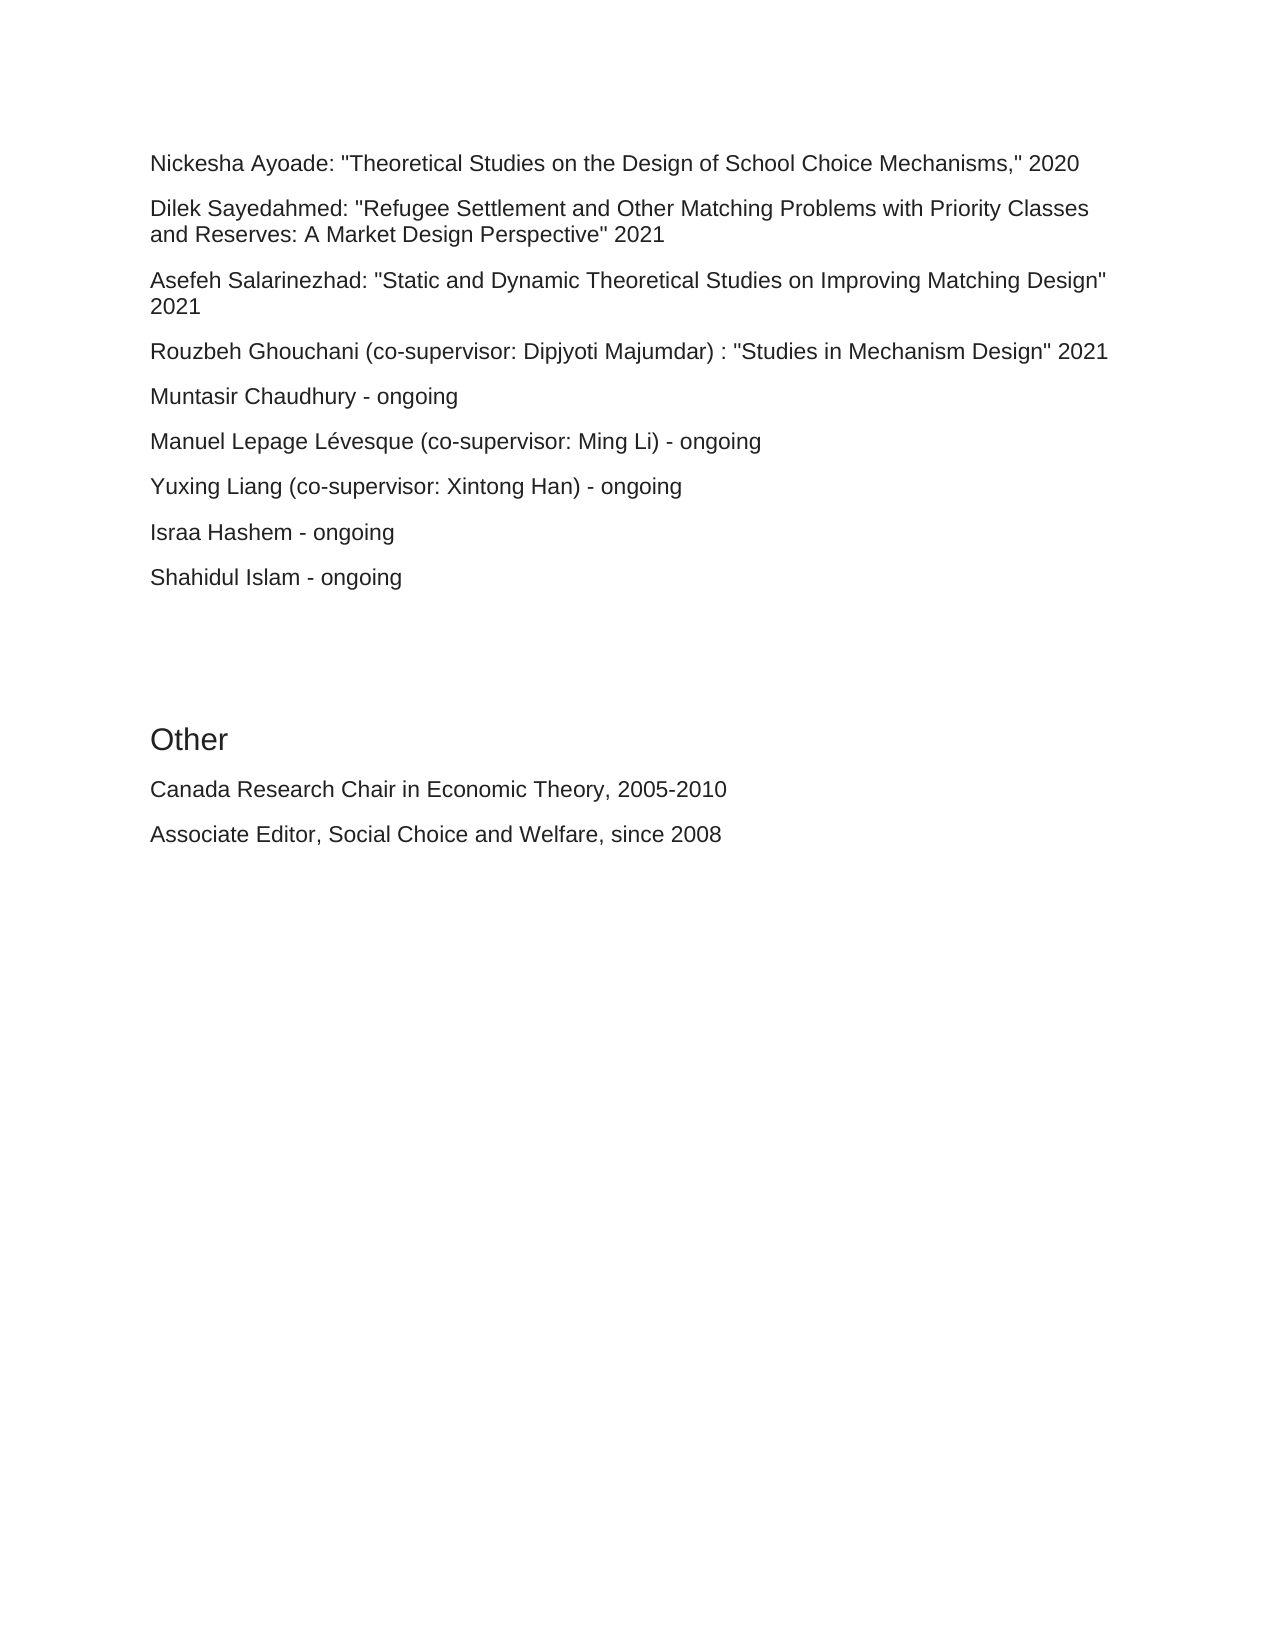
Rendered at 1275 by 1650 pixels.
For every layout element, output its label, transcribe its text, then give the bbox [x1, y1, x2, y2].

text Israa Hashem - ongoing [150, 518, 1125, 545]
text Yuxing Liang (co-supervisor: Xintong Han) - ongoing [150, 473, 1125, 500]
text Dilek Sayedahmed: "Refugee Settlement and Other Matching Problems with Priority Classes and Reserves: A Market Design Perspective" 2021 [150, 195, 1125, 248]
text Canada Research Chair in Economic Theory, 2005-2010 [150, 776, 1125, 802]
text Rouzbeh Ghouchani (co-supervisor: Dipjyoti Majumdar) : "Studies in Mechanism Design" 2021 [150, 338, 1125, 364]
text Other [150, 721, 1125, 757]
text Associate Editor, Social Choice and Welfare, since 2008 [150, 821, 1125, 847]
text Asefeh Salarinezhad: "Static and Dynamic Theoretical Studies on Improving Matching Design" 2021 [150, 267, 1125, 319]
text Shahidul Islam - ongoing [150, 563, 1125, 590]
text Muntasir Chaudhury - ongoing [150, 383, 1125, 409]
text Nickesha Ayoade: "Theoretical Studies on the Design of School Choice Mechanisms," 2020 [150, 150, 1125, 176]
text Manuel Lepage Lévesque (co-supervisor: Ming Li) - ongoing [150, 428, 1125, 454]
